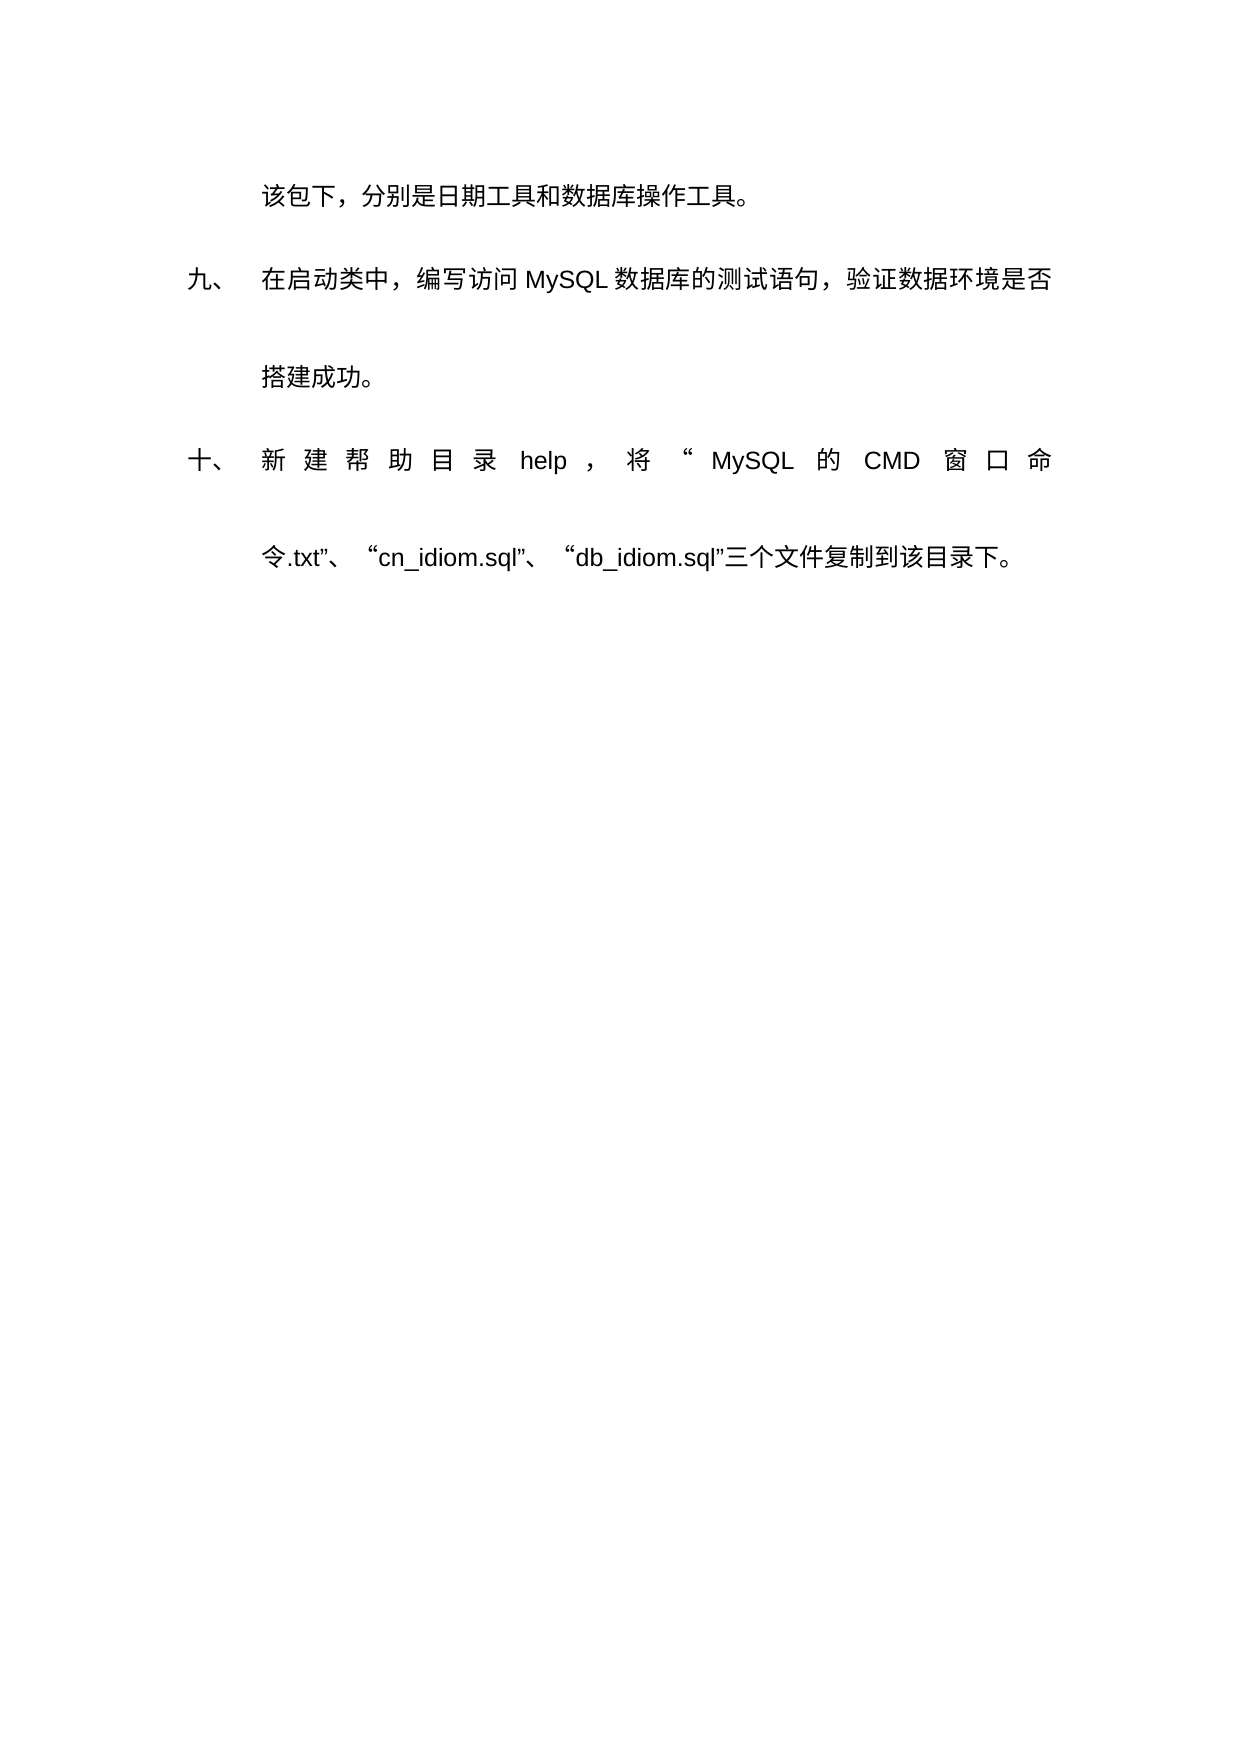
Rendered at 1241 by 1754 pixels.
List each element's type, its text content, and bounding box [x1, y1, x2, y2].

list 新建帮助目录help，将“MySQL的CMD窗口命令.txt”、“cn_idiom.sql”、“db_idiom.sql”三个文件复制到该目录下。 [187, 426, 1053, 588]
list 在启动类中，编写访问MySQL数据库的测试语句，验证数据环境是否搭建成功。 [187, 245, 1053, 408]
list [187, 162, 1053, 227]
